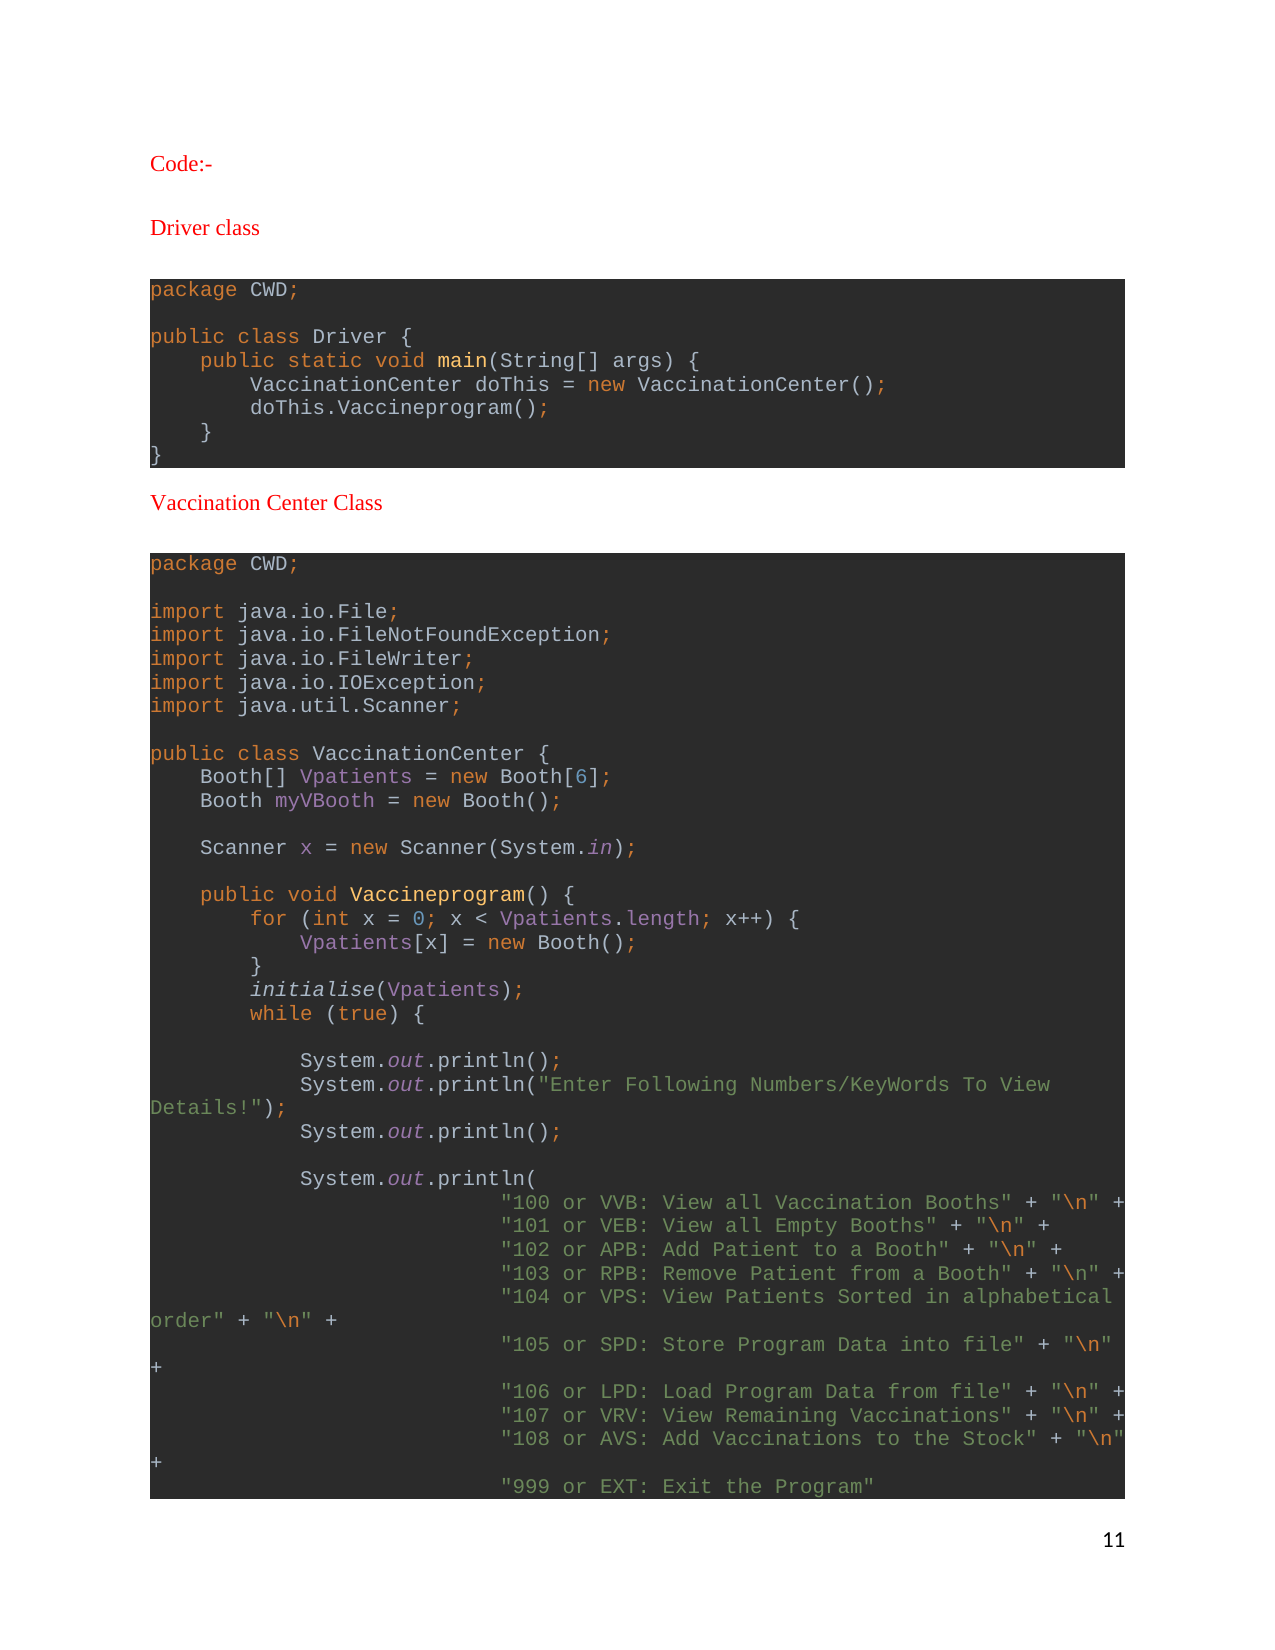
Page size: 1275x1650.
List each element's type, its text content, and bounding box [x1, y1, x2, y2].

text Code:- [150, 150, 1125, 176]
text Driver class [150, 214, 1125, 241]
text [150, 553, 1125, 1499]
text Vaccination Center Class [150, 489, 1125, 515]
text package CWD; public class Driver { public static void main(String[] args) { VaccinationCenter doThis = new VaccinationCenter(); doThis.Vaccineprogram(); } } [150, 279, 1125, 468]
